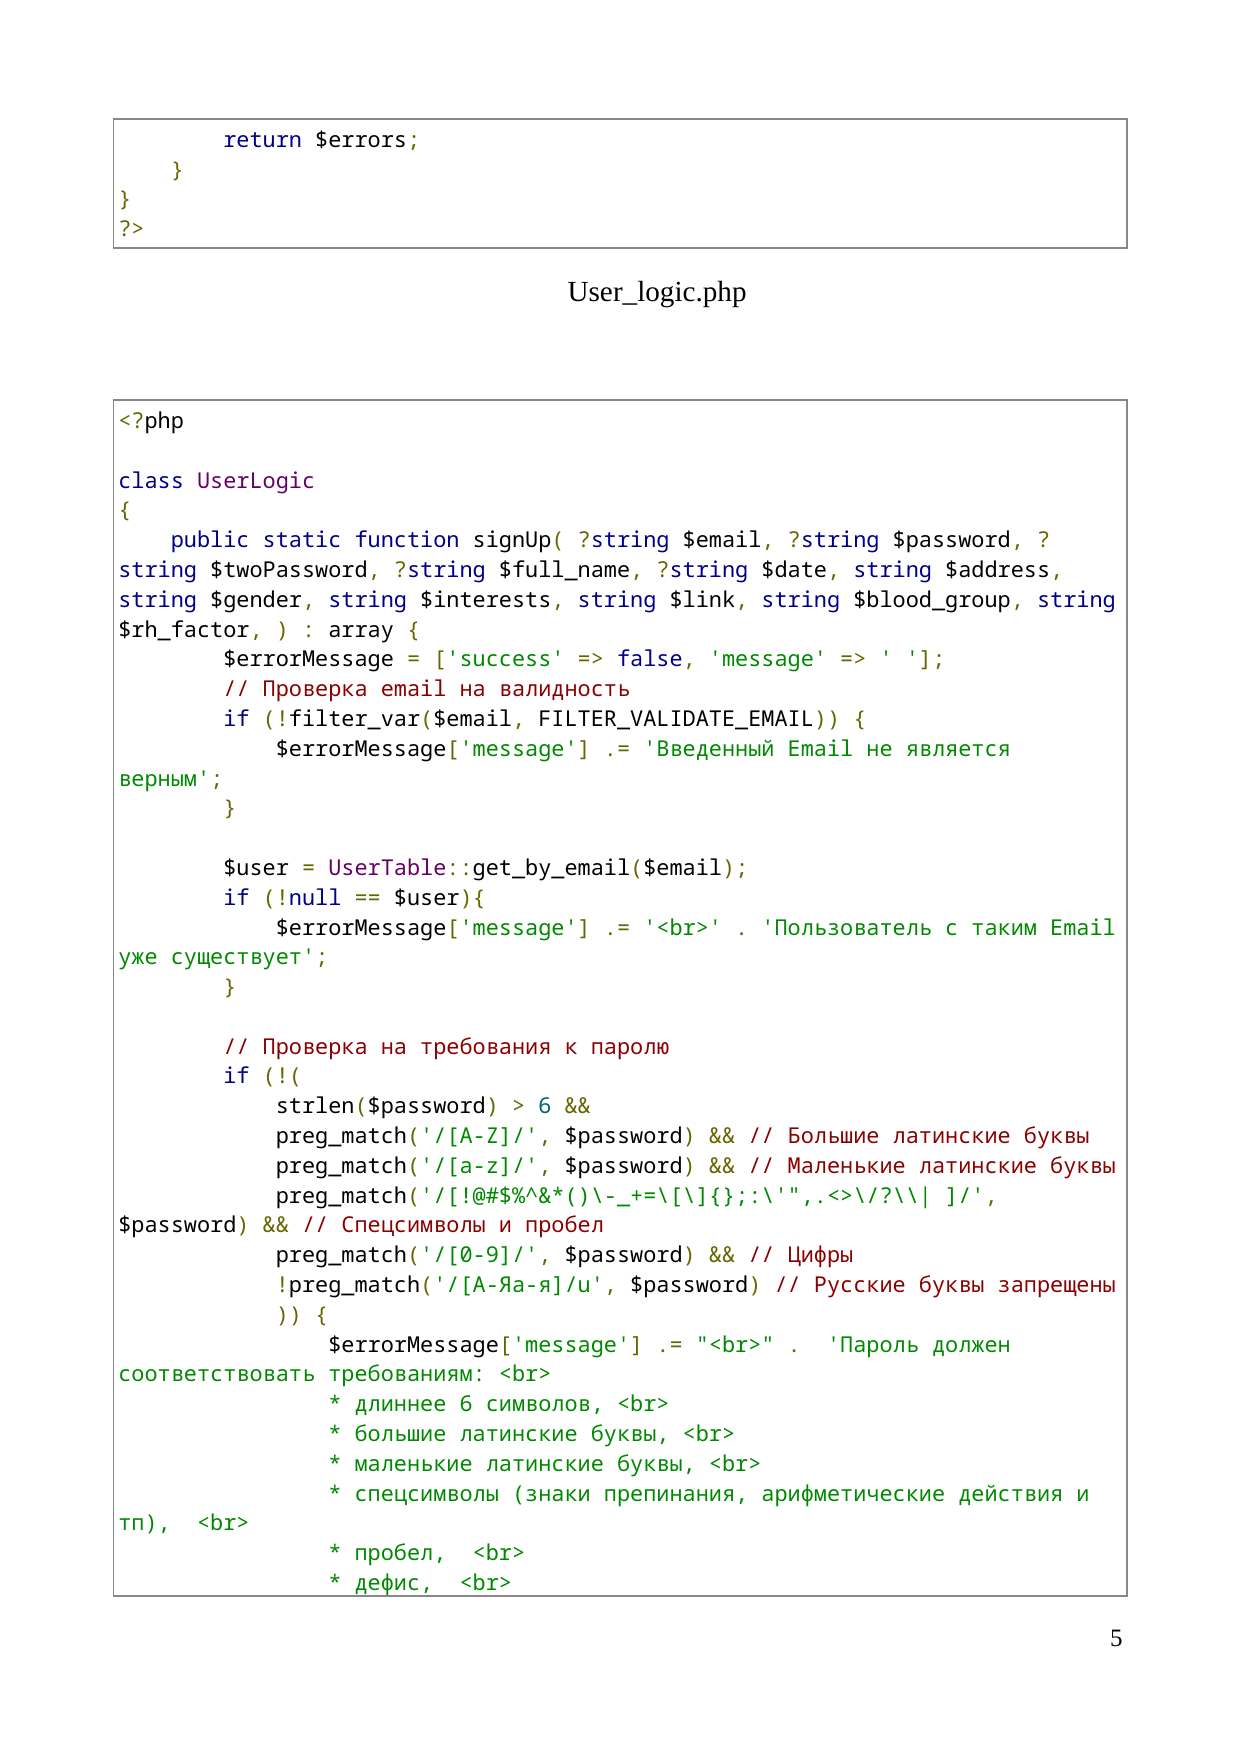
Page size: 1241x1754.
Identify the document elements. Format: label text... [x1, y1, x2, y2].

text } [118, 183, 1122, 207]
text } [118, 971, 1122, 1001]
text public static function signUp( ?string $email, ?string $password, ?string $twoPassword, ?string $full_name, ?string $date, string $address, string $gender, string $interests, string $link, string $blood_group, string $rh_factor, ) : array { [118, 524, 1122, 643]
text * большие латинские буквы, <br> [118, 1418, 1122, 1448]
text <?php [114, 401, 1126, 435]
text ?> [114, 207, 1126, 247]
text } [118, 792, 1122, 822]
text * пробел, <br> [118, 1537, 1122, 1567]
text // Проверка email на валидность [118, 673, 1122, 703]
text if (!null == $user){ [118, 882, 1122, 912]
text preg_match('/[!@#$%^&*()\-_+=\[\]{};:\'",.<>\/?\\| ]/', $password) && // Спецсимволы и пробел [118, 1180, 1122, 1239]
text $errorMessage['message'] .= "<br>" . 'Пароль должен соответствовать требованиям: <br> [118, 1329, 1122, 1388]
text preg_match('/[0-9]/', $password) && // Цифры [118, 1239, 1122, 1269]
text preg_match('/[a-z]/', $password) && // Маленькие латинские буквы [118, 1150, 1122, 1180]
text * маленькие латинские буквы, <br> [118, 1448, 1122, 1478]
text $user = UserTable::get_by_email($email); [118, 852, 1122, 882]
text $errorMessage = ['success' => false, 'message' => ' ']; [118, 643, 1122, 673]
text $errorMessage['message'] .= '<br>' . 'Пользователь с таким Email уже существует'; [118, 912, 1122, 971]
text * дефис, <br> [118, 1567, 1122, 1595]
text $errorMessage['message'] .= 'Введенный Email не является верным'; [118, 733, 1122, 792]
text if (!( [118, 1061, 1122, 1090]
text preg_match('/[A-Z]/', $password) && // Большие латинские буквы [118, 1120, 1122, 1150]
text )) { [118, 1299, 1122, 1329]
text } [118, 154, 1122, 183]
text * длиннее 6 символов, <br> [118, 1388, 1122, 1418]
text class UserLogic [118, 465, 1122, 494]
text * спецсимволы (знаки препинания, арифметические действия и тп), <br> [118, 1478, 1122, 1537]
text { [118, 494, 1122, 524]
text // Проверка на требования к паролю [118, 1031, 1122, 1061]
text !preg_match('/[А-Яа-я]/u', $password) // Русские буквы запрещены [118, 1269, 1122, 1299]
text if (!filter_var($email, FILTER_VALIDATE_EMAIL)) { [118, 703, 1122, 733]
text User_logic.php [118, 274, 1122, 307]
text return $errors; [114, 120, 1126, 154]
text strlen($password) > 6 && [118, 1090, 1122, 1120]
